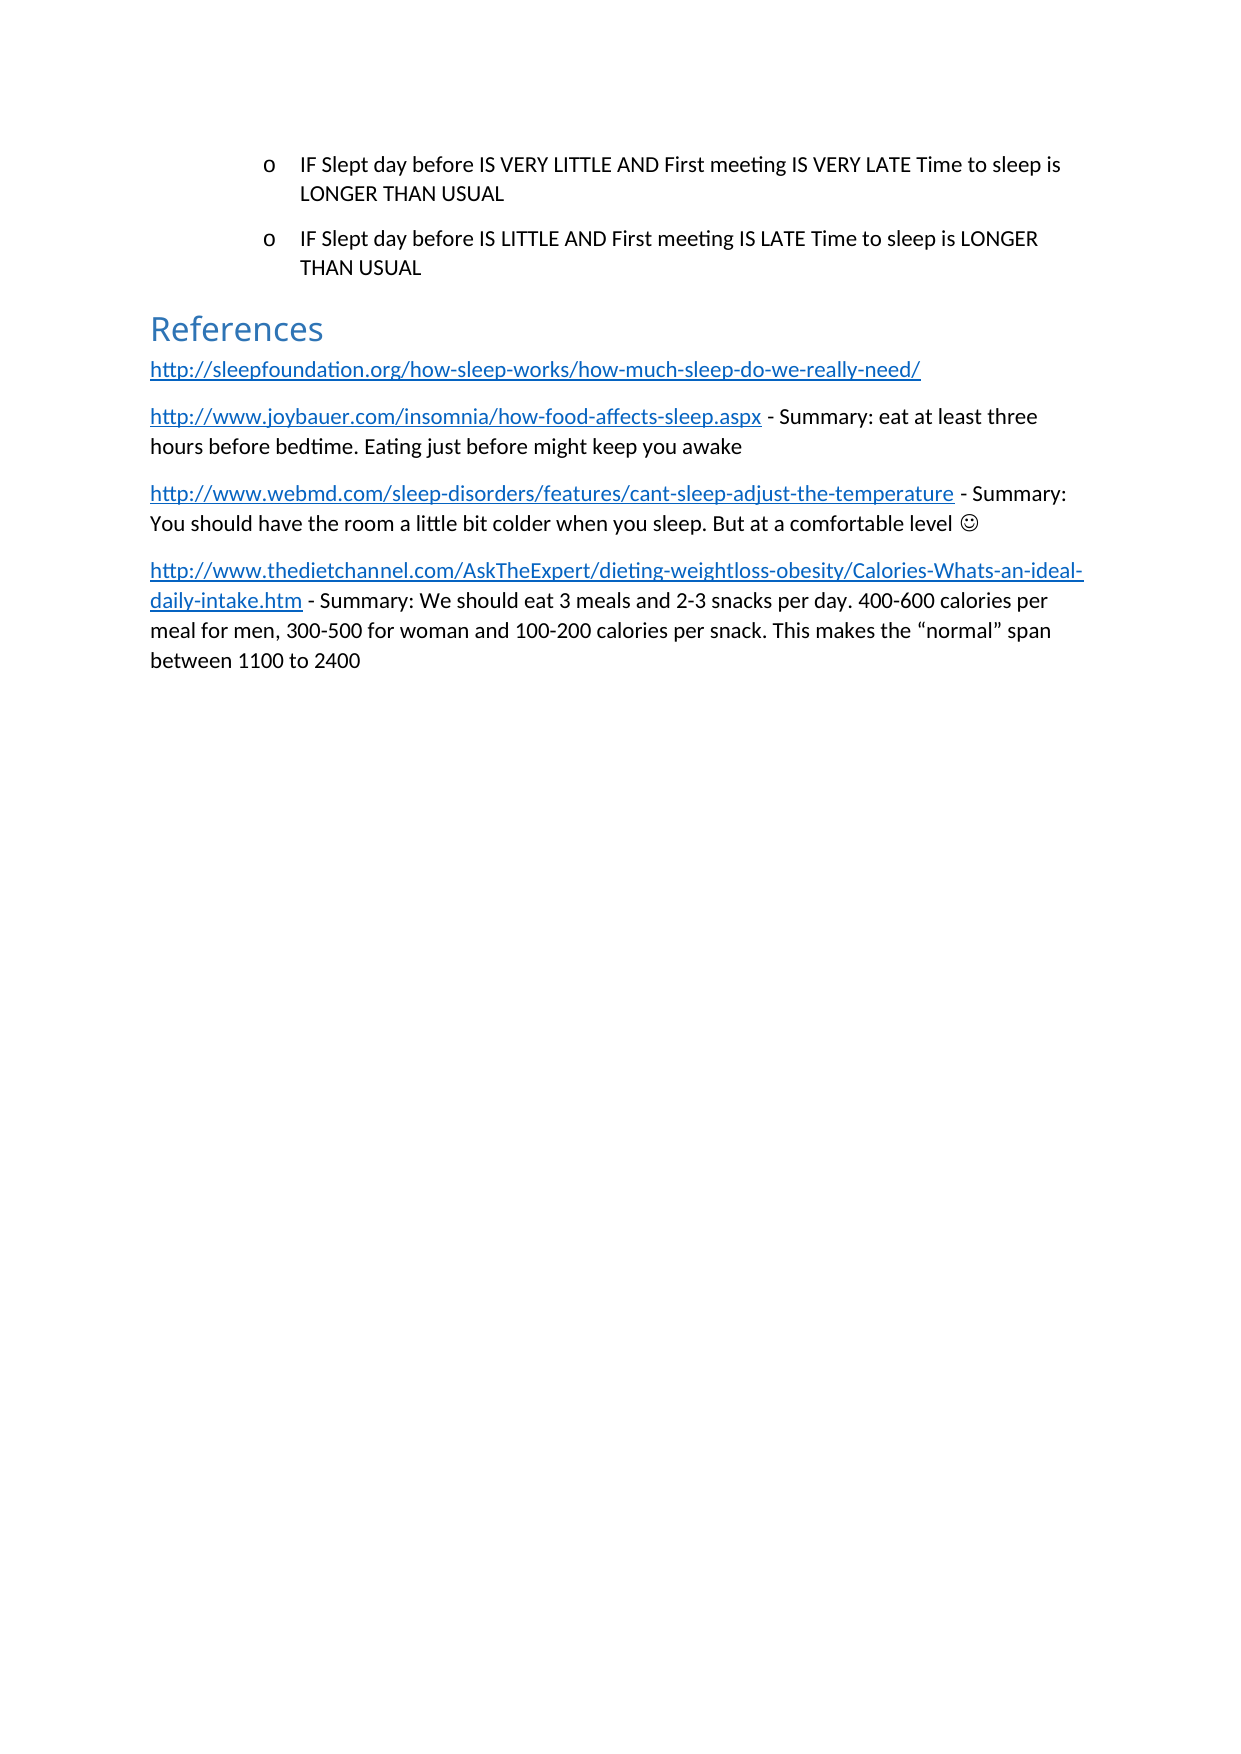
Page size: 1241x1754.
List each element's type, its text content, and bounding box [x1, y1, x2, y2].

text http://sleepfoundation.org/how-sleep-works/how-much-sleep-do-we-really-need/ [150, 355, 1090, 383]
list IF Slept day before IS VERY LITTLE AND First meeting IS VERY LATE Time to sleep is LONGER THAN USUAL [262, 150, 1090, 207]
text http://www.joybauer.com/insomnia/how-food-affects-sleep.aspx - Summary: eat at least three hours before bedtime. Eating just before might keep you awake [150, 402, 1090, 460]
list IF Slept day before IS LITTLE AND First meeting IS LATE Time to sleep is LONGER THAN USUAL [262, 224, 1090, 281]
subtitle References [150, 306, 1090, 351]
text http://www.webmd.com/sleep-disorders/features/cant-sleep-adjust-the-temperature - Summary: You should have the room a little bit colder when you sleep. But at a comfortable level [150, 479, 1090, 537]
text http://www.thedietchannel.com/AskTheExpert/dieting-weightloss-obesity/Calories-Whats-an-ideal-daily-intake.htm - Summary: We should eat 3 meals and 2-3 snacks per day. 400-600 calories per meal for men, 300-500 for woman and 100-200 calories per snack. This makes the “normal” span between 1100 to 2400 [150, 556, 1090, 675]
